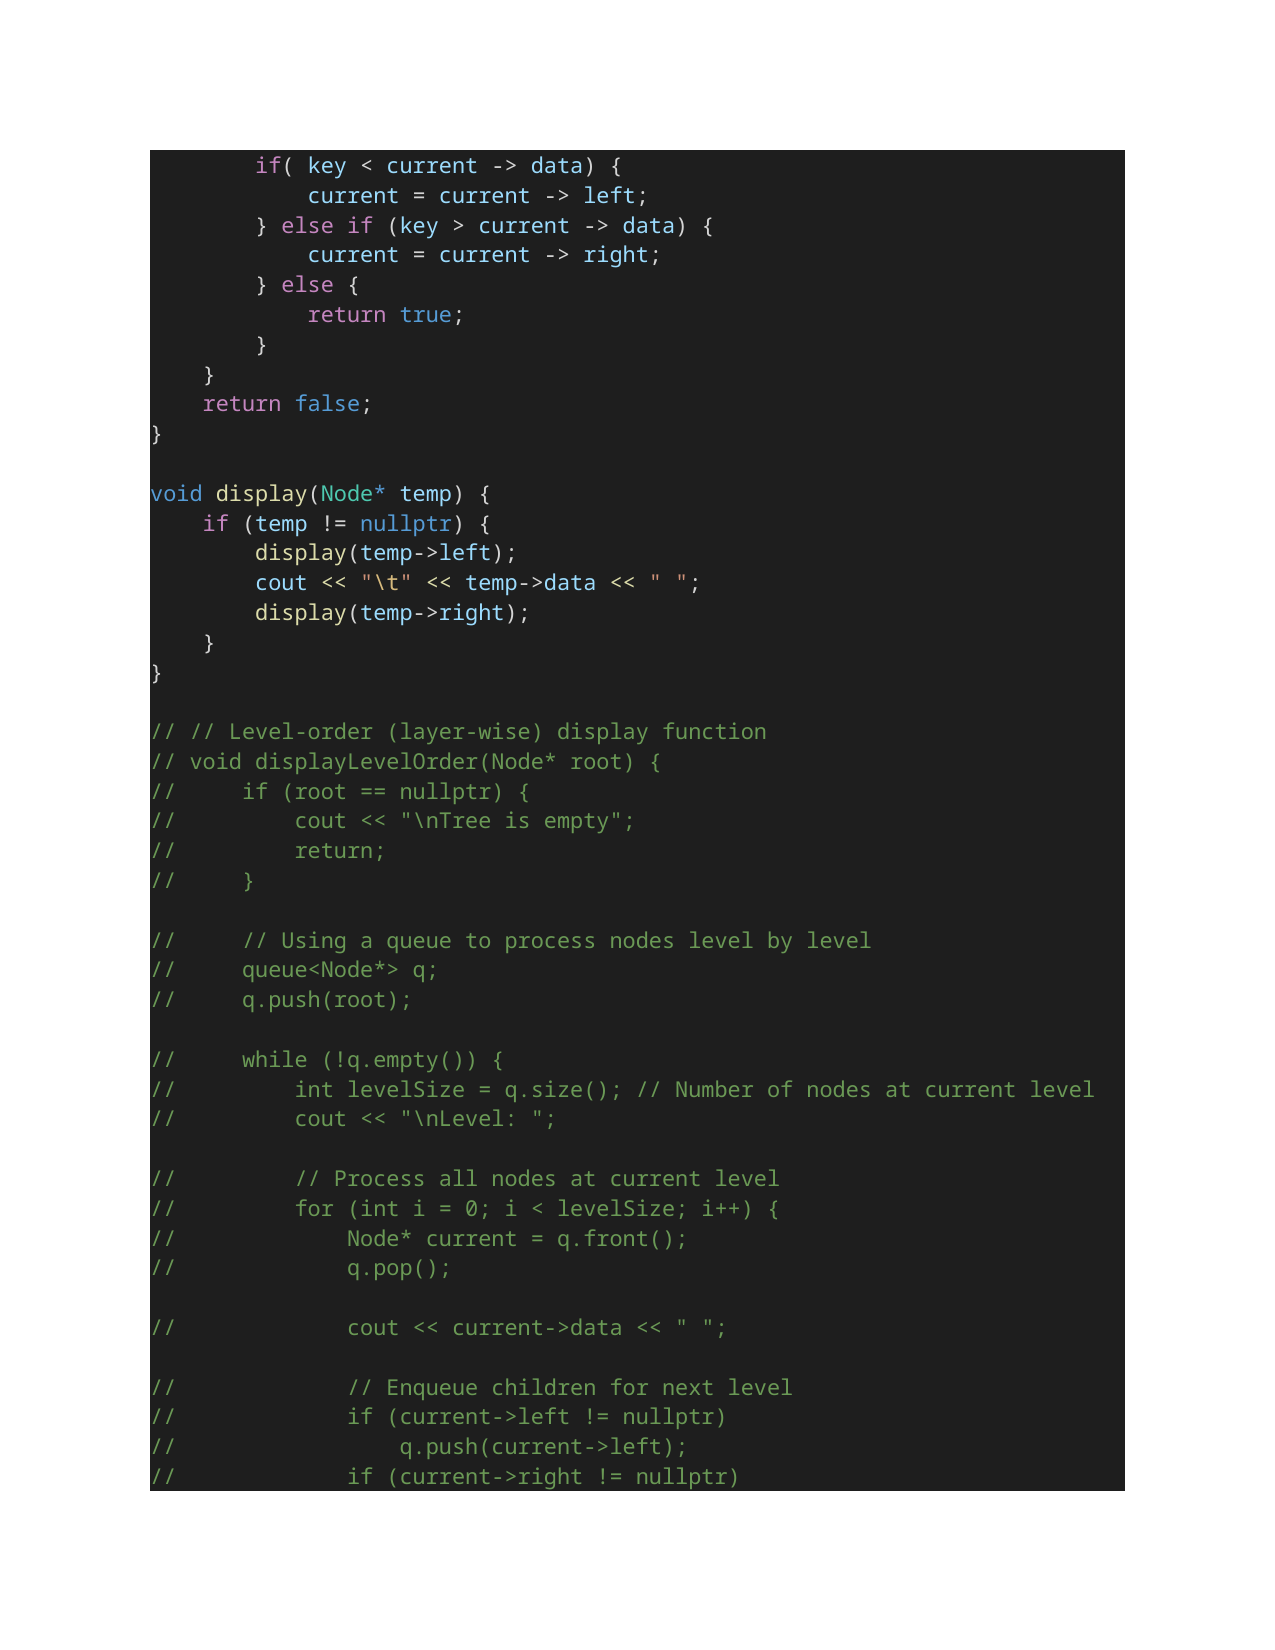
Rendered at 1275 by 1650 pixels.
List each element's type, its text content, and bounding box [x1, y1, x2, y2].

text } else { [150, 269, 1125, 299]
text // // Process all nodes at current level [150, 1163, 1125, 1193]
text // q.push(current->left); [150, 1431, 1125, 1461]
text return false; [150, 388, 1125, 418]
text // cout << current->data << " "; [150, 1312, 1125, 1342]
text // // Using a queue to process nodes level by level [150, 924, 1125, 954]
text // q.pop(); [150, 1252, 1125, 1282]
text // void displayLevelOrder(Node* root) { [150, 746, 1125, 776]
text } else if (key > current -> data) { [150, 209, 1125, 239]
text // // Level-order (layer-wise) display function [150, 716, 1125, 746]
text // while (!q.empty()) { [150, 1044, 1125, 1073]
text // int levelSize = q.size(); // Number of nodes at current level [150, 1073, 1125, 1103]
text void display(Node* temp) { [150, 478, 1125, 507]
text } [150, 329, 1125, 358]
text display(temp->left); [150, 537, 1125, 567]
text } [150, 358, 1125, 388]
text // q.push(root); [150, 984, 1125, 1014]
text current = current -> left; [150, 180, 1125, 209]
text current = current -> right; [150, 239, 1125, 269]
text } [150, 656, 1125, 686]
text // if (current->right != nullptr) [150, 1461, 1125, 1491]
text // return; [150, 835, 1125, 865]
text // Node* current = q.front(); [150, 1222, 1125, 1252]
text cout << "\t" << temp->data << " "; [150, 567, 1125, 597]
text display(temp->right); [150, 597, 1125, 627]
text return true; [150, 299, 1125, 329]
text // queue<Node*> q; [150, 954, 1125, 984]
text // cout << "\nTree is empty"; [150, 805, 1125, 835]
text // } [150, 865, 1125, 895]
text // if (root == nullptr) { [150, 776, 1125, 805]
text // for (int i = 0; i < levelSize; i++) { [150, 1193, 1125, 1222]
text } [150, 418, 1125, 448]
text if( key < current -> data) { [150, 150, 1125, 180]
text // if (current->left != nullptr) [150, 1401, 1125, 1431]
text if (temp != nullptr) { [150, 507, 1125, 537]
text // // Enqueue children for next level [150, 1371, 1125, 1401]
text // cout << "\nLevel: "; [150, 1103, 1125, 1133]
text } [150, 627, 1125, 656]
